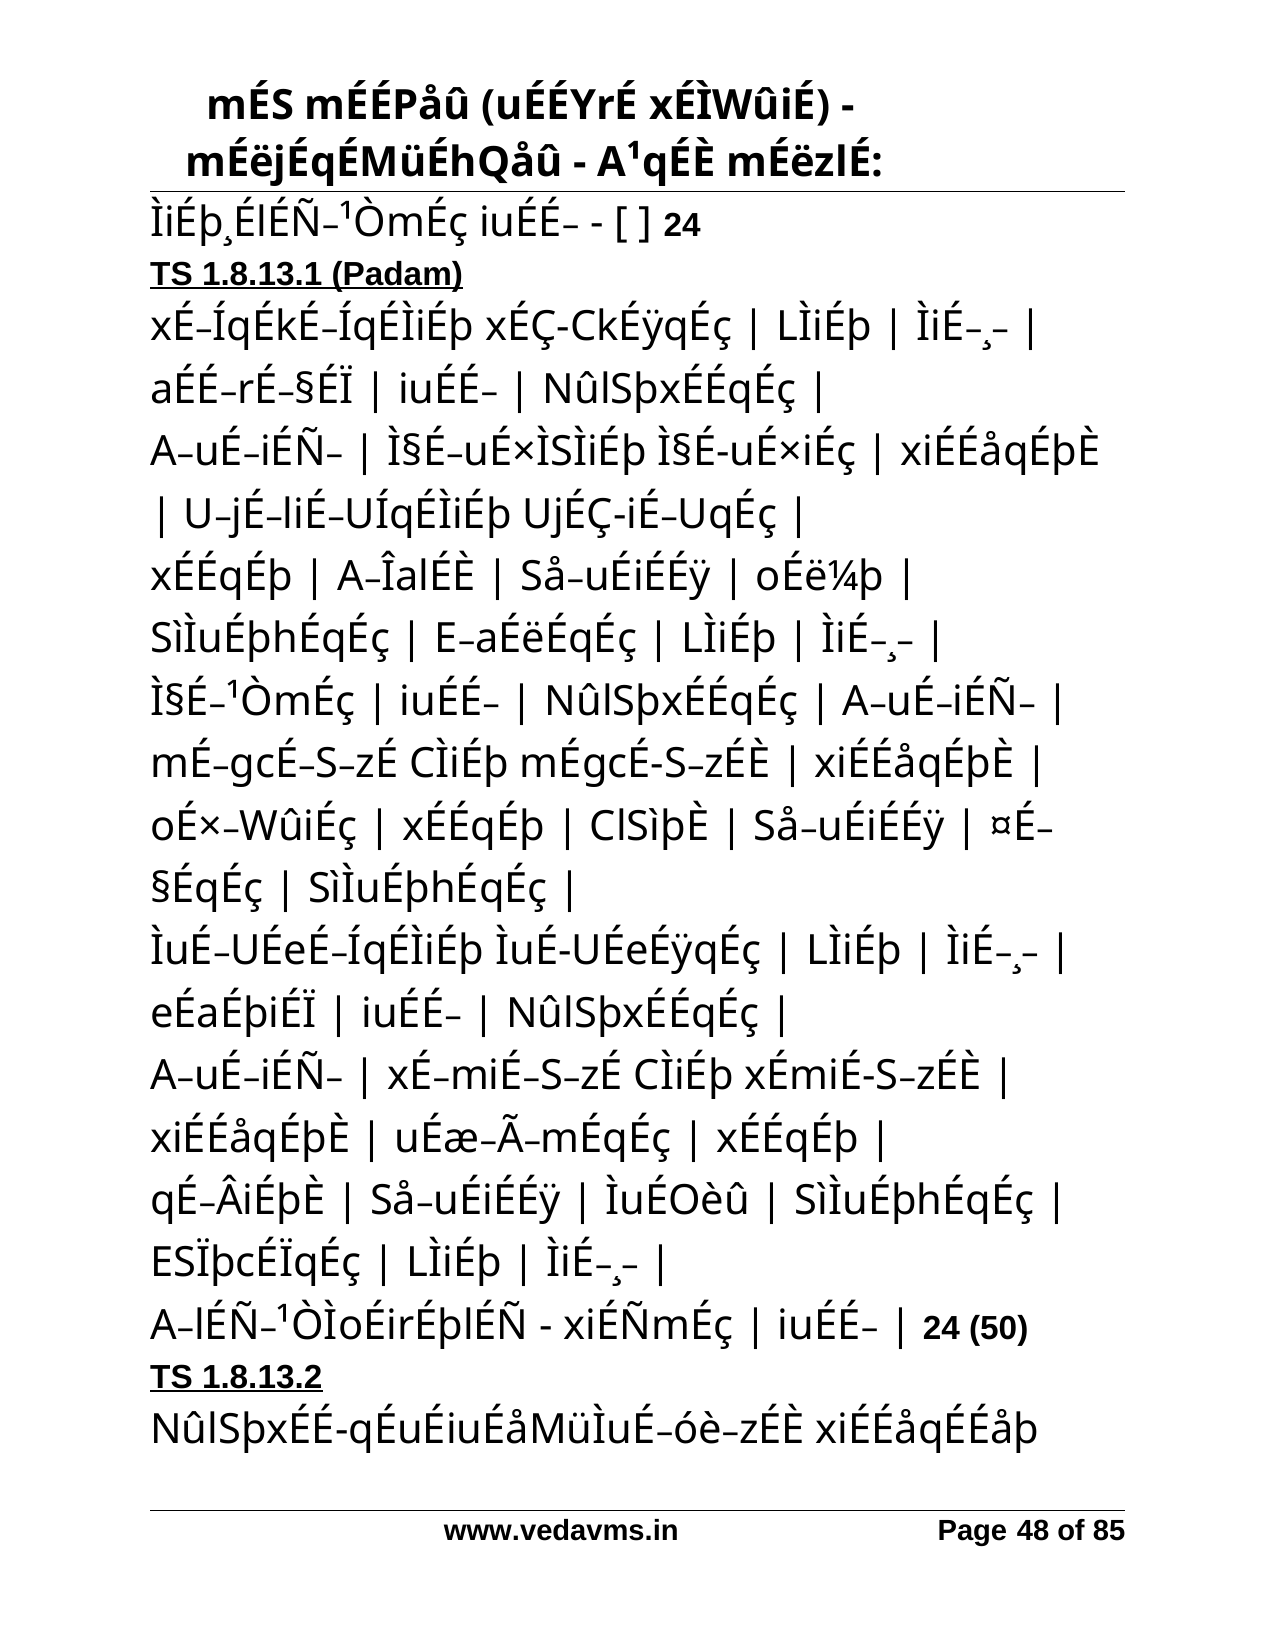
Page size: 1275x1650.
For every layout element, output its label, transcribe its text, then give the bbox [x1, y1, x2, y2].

text NûlSþxÉÉ-qÉuÉiuÉåMüÌuÉ–óè–zÉÈ xiÉÉåqÉÉåþ uÉæUÉ–eÉóè xÉÉqÉþ ÍqÉ–§ÉÉuÉÂþhÉÉæ [150, 1399, 1125, 1456]
text TS 1.8.13.1 (Padam) [150, 254, 1125, 292]
text qÉ–ÂiÉþÈ | Så–uÉiÉÉÿ | ÌuÉOèû | SìÌuÉþhÉqÉç | ESÏþcÉÏqÉç | LÌiÉþ | ÌiÉ–¸– | [150, 1170, 1125, 1289]
text A–uÉ–iÉÑ– | xÉ–miÉ–S–zÉ CÌiÉþ xÉmiÉ-S–zÉÈ | xiÉÉåqÉþÈ | uÉæ–Ã–mÉqÉç | xÉÉqÉþ | [150, 1045, 1125, 1164]
text xÉÉqÉþ | A–ÎalÉÈ | Så–uÉiÉÉÿ | oÉë¼þ | SìÌuÉþhÉqÉç | E–aÉëÉqÉç | LÌiÉþ | ÌiÉ–¸– | [150, 546, 1125, 665]
text ÌuÉ–UÉeÉ–ÍqÉÌiÉþ ÌuÉ-UÉeÉÿqÉç | LÌiÉþ | ÌiÉ–¸– | eÉaÉþiÉÏ | iuÉÉ– | NûlSþxÉÉqÉç | [150, 920, 1125, 1039]
text xÉ–ÍqÉkÉ–ÍqÉÌiÉþ xÉÇ-CkÉÿqÉç | LÌiÉþ | ÌiÉ–¸– | aÉÉ–rÉ–§ÉÏ | iuÉÉ– | NûlSþxÉÉqÉç | [150, 296, 1125, 415]
text TS 1.8.13.2 [150, 1357, 1125, 1395]
text A–uÉ–iÉÑ– | Ì§É–uÉ×ÌSÌiÉþ Ì§É-uÉ×iÉç | xiÉÉåqÉþÈ | U–jÉ–liÉ–UÍqÉÌiÉþ UjÉÇ-iÉ–UqÉç | [150, 421, 1125, 540]
text A–lÉÑ–¹ÒÌoÉirÉþlÉÑ - xiÉÑmÉç | iuÉÉ– | 24 (50) [150, 1294, 1125, 1351]
text Så–uÉiÉÉ– ÌuÉQèû SìÌuÉþhÉ–-qÉÑSÏþcÉÏ–qÉÉ-ÌiÉþ¸ÉlÉÑ–¹ÒmÉç iuÉÉ– - [ ] 24 [150, 192, 1125, 248]
text Ì§É–¹ÒmÉç | iuÉÉ– | NûlSþxÉÉqÉç | A–uÉ–iÉÑ– | mÉ–gcÉ–S–zÉ CÌiÉþ mÉgcÉ-S–zÉÈ | xiÉÉåqÉþÈ | oÉ×–WûiÉç | xÉÉqÉþ | ClSìþÈ | Så–uÉiÉÉÿ | ¤É–§ÉqÉç | SìÌuÉþhÉqÉç | [150, 671, 1125, 914]
